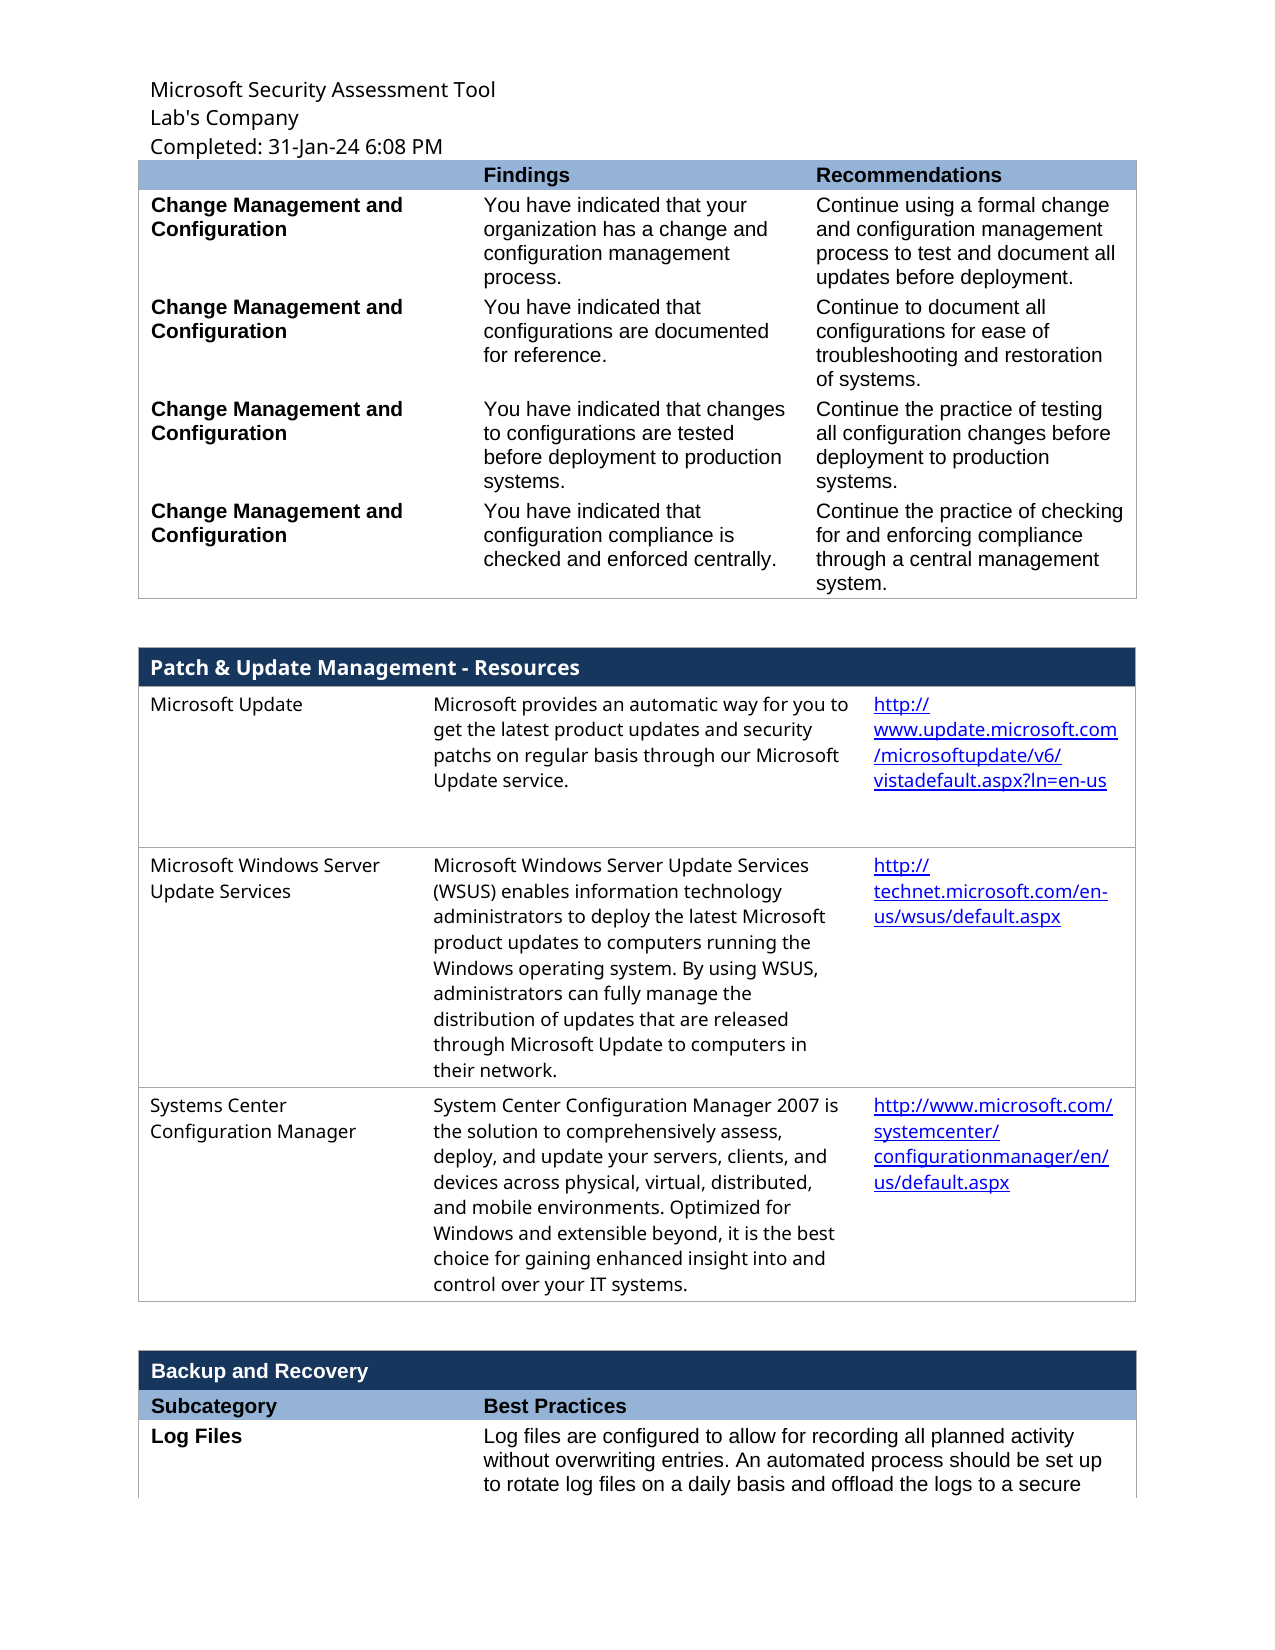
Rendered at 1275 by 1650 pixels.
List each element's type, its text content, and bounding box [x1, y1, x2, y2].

table_cell Log Files [139, 1420, 471, 1498]
table_cell Subcategory [139, 1390, 471, 1420]
table_cell Continue using a formal change and configuration management process to test and document all updates before deployment. [804, 190, 1136, 292]
table_cell Findings [471, 160, 804, 190]
table_cell Microsoft provides an automatic way for you to get the latest product updates and security patchs on regular basis through our Microsoft Update service. [421, 687, 862, 847]
table_cell [139, 160, 471, 190]
table_cell http://www.update.microsoft.com/microsoftupdate/v6/vistadefault.aspx?ln=en-us [862, 687, 1135, 847]
table_cell Microsoft Update [139, 687, 421, 847]
table_header Patch & Update Management - Resources [139, 648, 1135, 686]
table_cell Microsoft Windows Server Update Services (WSUS) enables information technology administrators to deploy the latest Microsoft product updates to computers running the Windows operating system. By using WSUS, administrators can fully manage the distribution of updates that are released through Microsoft Update to computers in their network. [421, 848, 862, 1087]
table_cell Change Management and Configuration [139, 190, 471, 292]
table_cell Systems Center Configuration Manager [139, 1088, 421, 1301]
table_cell Continue the practice of testing all configuration changes before deployment to production systems. [804, 394, 1136, 496]
table_cell You have indicated that configurations are documented for reference. [471, 292, 804, 394]
table_cell You have indicated that configuration compliance is checked and enforced centrally. [471, 496, 804, 598]
table_cell You have indicated that changes to configurations are tested before deployment to production systems. [471, 394, 804, 496]
table_cell Change Management and Configuration [139, 292, 471, 394]
table_header Backup and Recovery [139, 1351, 1136, 1390]
table_cell Best Practices [471, 1390, 1136, 1420]
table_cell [471, 1420, 1136, 1498]
table_cell Microsoft Windows Server Update Services [139, 848, 421, 1087]
table_cell http://technet.microsoft.com/en-us/wsus/default.aspx [862, 848, 1135, 1087]
table_cell System Center Configuration Manager 2007 is the solution to comprehensively assess, deploy, and update your servers, clients, and devices across physical, virtual, distributed, and mobile environments. Optimized for Windows and extensible beyond, it is the best choice for gaining enhanced insight into and control over your IT systems. [421, 1088, 862, 1301]
table_cell Change Management and Configuration [139, 394, 471, 496]
table_cell Continue to document all configurations for ease of troubleshooting and restoration of systems. [804, 292, 1136, 394]
table_cell You have indicated that your organization has a change and configuration management process. [471, 190, 804, 292]
table_cell Continue the practice of checking for and enforcing compliance through a central management system. [804, 496, 1136, 598]
table_cell Recommendations [804, 160, 1136, 190]
table_cell http://www.microsoft.com/systemcenter/configurationmanager/en/us/default.aspx [862, 1088, 1135, 1301]
table_cell Change Management and Configuration [139, 496, 471, 598]
